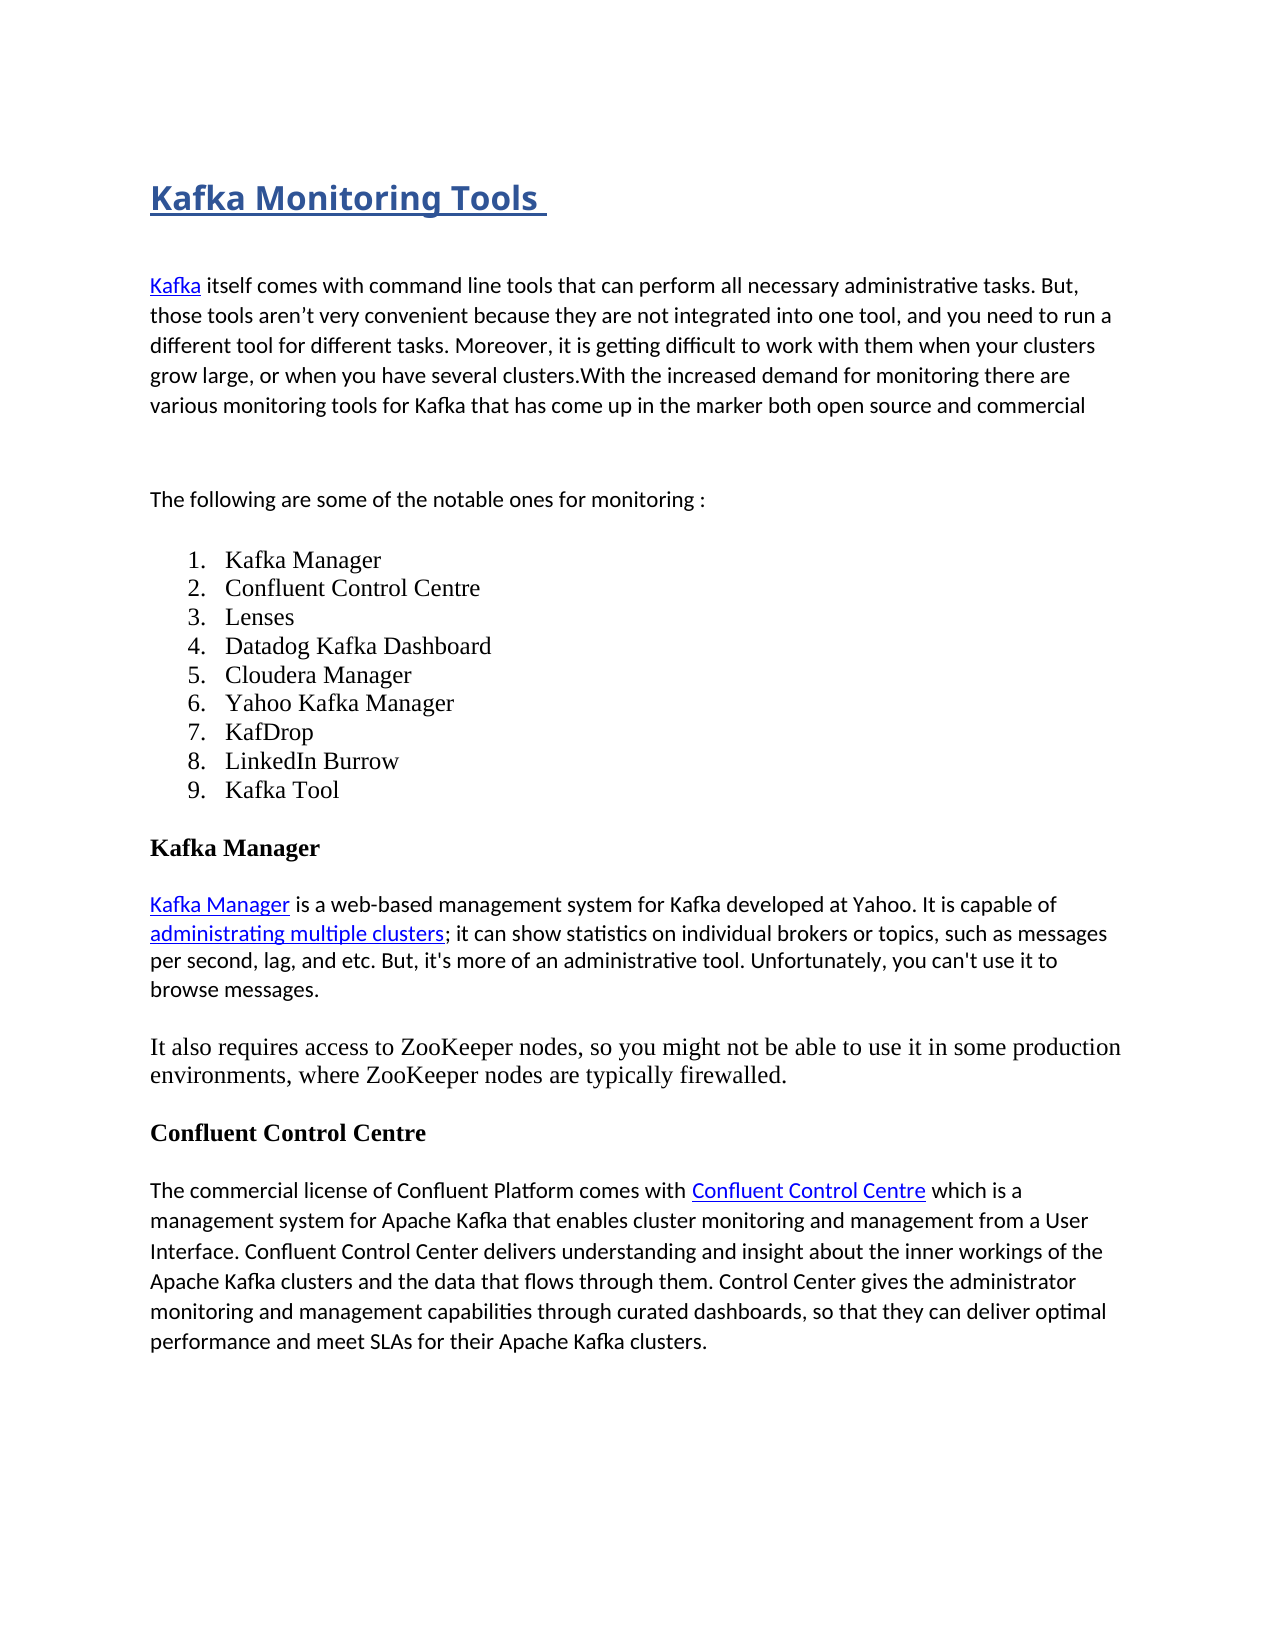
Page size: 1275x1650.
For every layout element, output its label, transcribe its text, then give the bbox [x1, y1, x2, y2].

subtitle Kafka Monitoring Tools [150, 175, 1125, 220]
text The following are some of the notable ones for monitoring : [150, 485, 1125, 513]
list Confluent Control Centre [187, 573, 1125, 602]
list LinkedIn Burrow [187, 746, 1125, 775]
text Kafka itself comes with command line tools that can perform all necessary administrative tasks. But, those tools aren’t very convenient because they are not integrated into one tool, and you need to run a different tool for different tasks. Moreover, it is getting difficult to work with them when your clusters grow large, or when you have several clusters.With the increased demand for monitoring there are various monitoring tools for Kafka that has come up in the marker both open source and commercial [150, 271, 1125, 420]
text It also requires access to ZooKeeper nodes, so you might not be able to use it in some production environments, where ZooKeeper nodes are typically firewalled. [150, 1032, 1125, 1089]
list Lenses [187, 602, 1125, 631]
text Confluent Control Centre [150, 1118, 1125, 1147]
list Datadog Kafka Dashboard [187, 631, 1125, 660]
list Cloudera Manager [187, 660, 1125, 688]
list Kafka Manager [187, 545, 1125, 573]
text Kafka Manager is a web-based management system for Kafka developed at Yahoo. It is capable of administrating multiple clusters; it can show statistics on individual brokers or topics, such as messages per second, lag, and etc. But, it's more of an administrative tool. Unfortunately, you can't use it to browse messages. [150, 891, 1125, 1003]
list KafDrop [187, 717, 1125, 746]
text The commercial license of Confluent Platform comes with Confluent Control Centre which is a management system for Apache Kafka that enables cluster monitoring and management from a User Interface. Confluent Control Center delivers understanding and insight about the inner workings of the Apache Kafka clusters and the data that flows through them. Control Center gives the administrator monitoring and management capabilities through curated dashboards, so that they can deliver optimal performance and meet SLAs for their Apache Kafka clusters. [150, 1176, 1125, 1356]
list Kafka Tool [187, 775, 1125, 803]
text Kafka Manager [150, 833, 1125, 861]
list Yahoo Kafka Manager [187, 688, 1125, 717]
